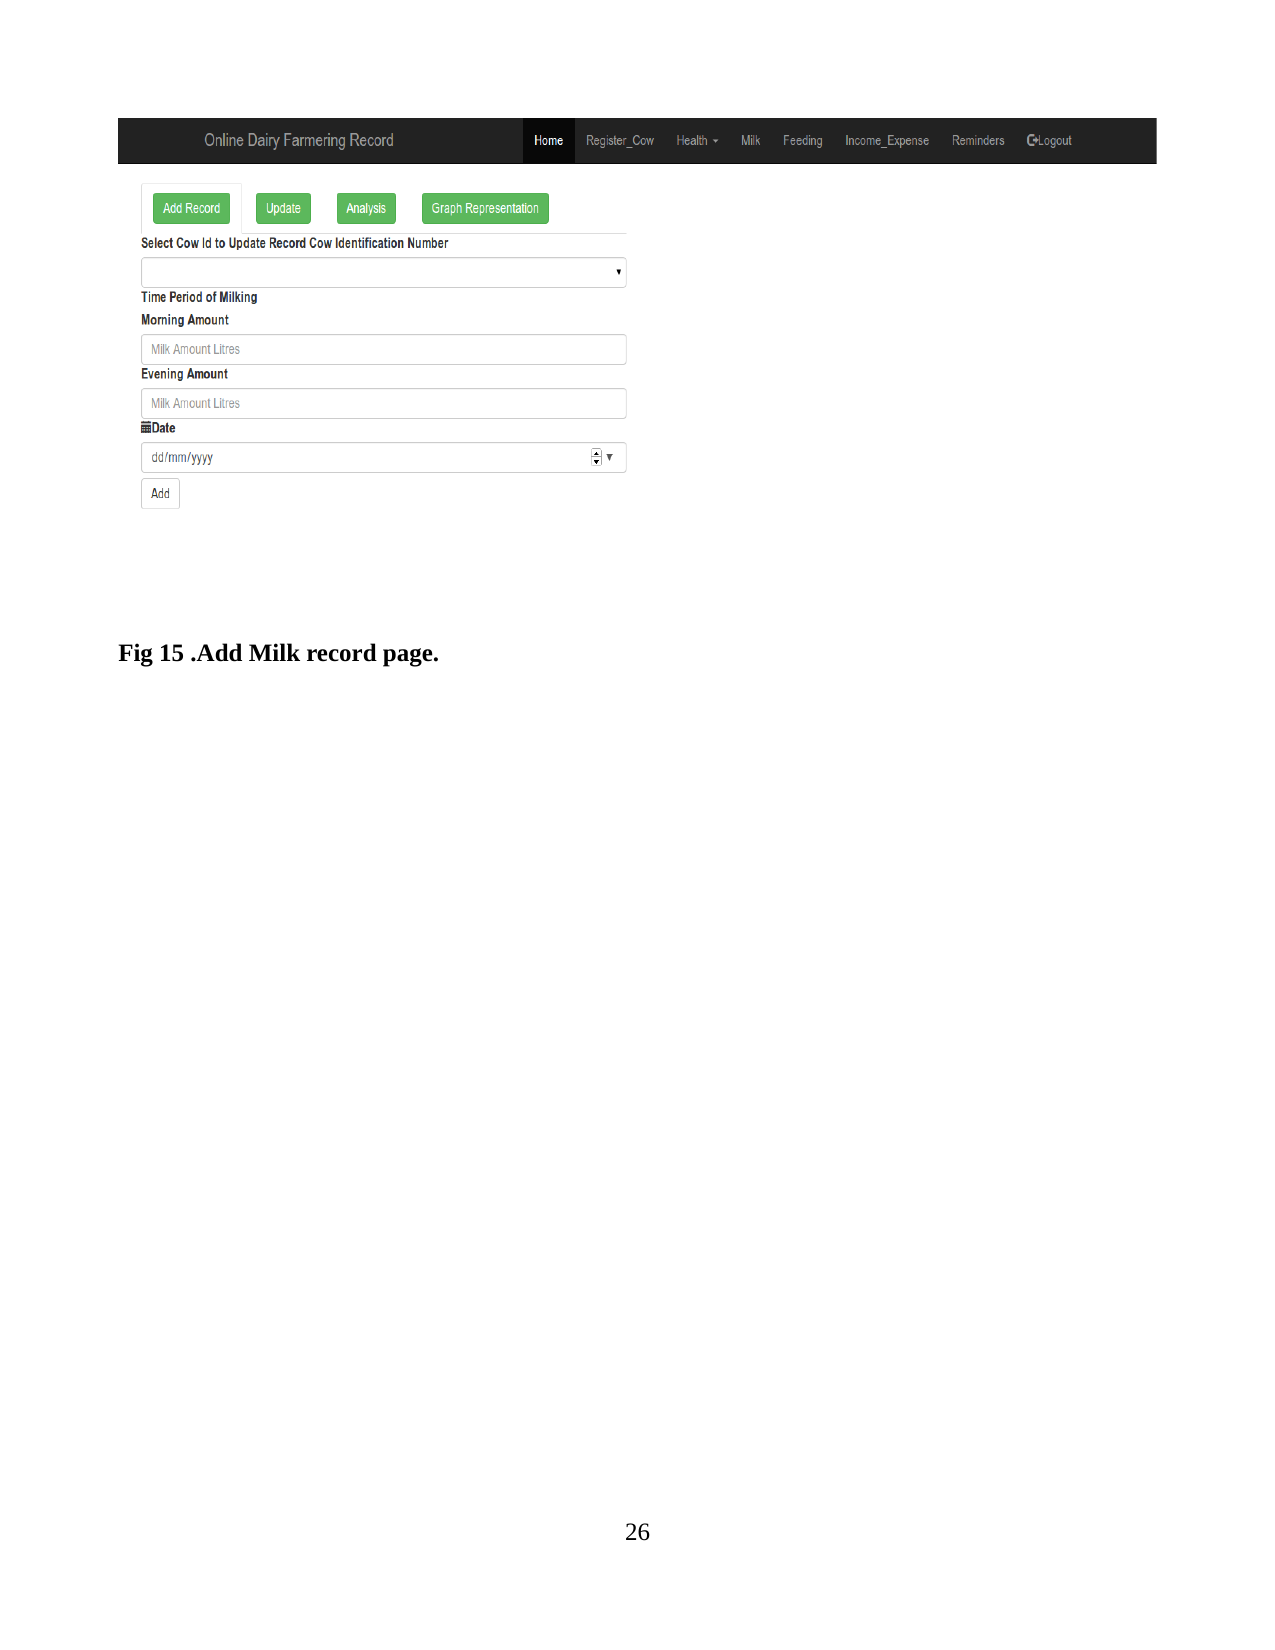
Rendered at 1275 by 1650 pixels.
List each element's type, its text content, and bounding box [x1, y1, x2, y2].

picture [118, 118, 1157, 639]
text Fig 15 .Add Milk record page. [118, 639, 1157, 667]
